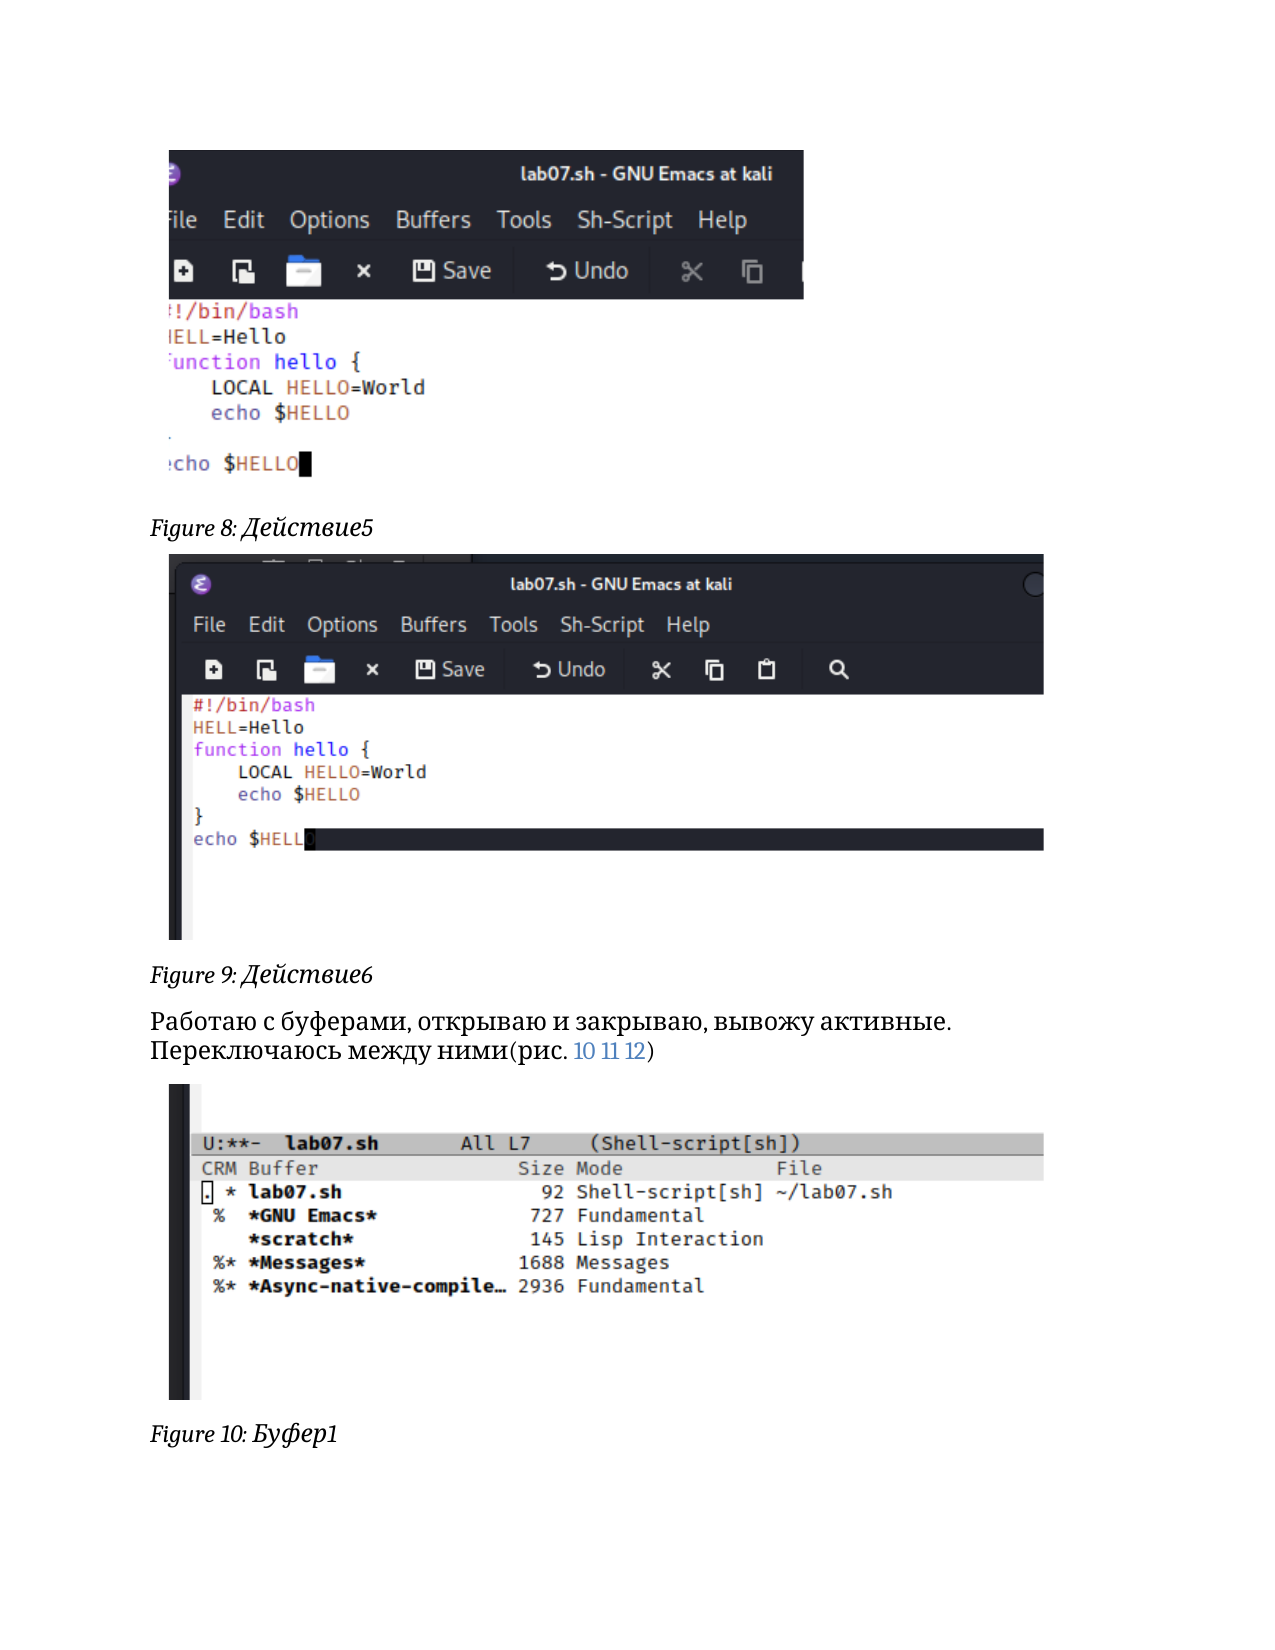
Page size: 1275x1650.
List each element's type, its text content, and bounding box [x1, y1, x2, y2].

text Figure 9: Действие6 [150, 961, 1125, 989]
picture [168, 554, 1044, 940]
picture [168, 150, 804, 493]
text Figure 10: Буфер1 [150, 1420, 1125, 1449]
picture [168, 1084, 1044, 1400]
text Работаю с буферами, открываю и закрываю, вывожу активные. Переключаюсь между ними(рис. 10 11 12) [150, 1008, 1125, 1066]
text Figure 8: Действие5 [150, 513, 1125, 542]
